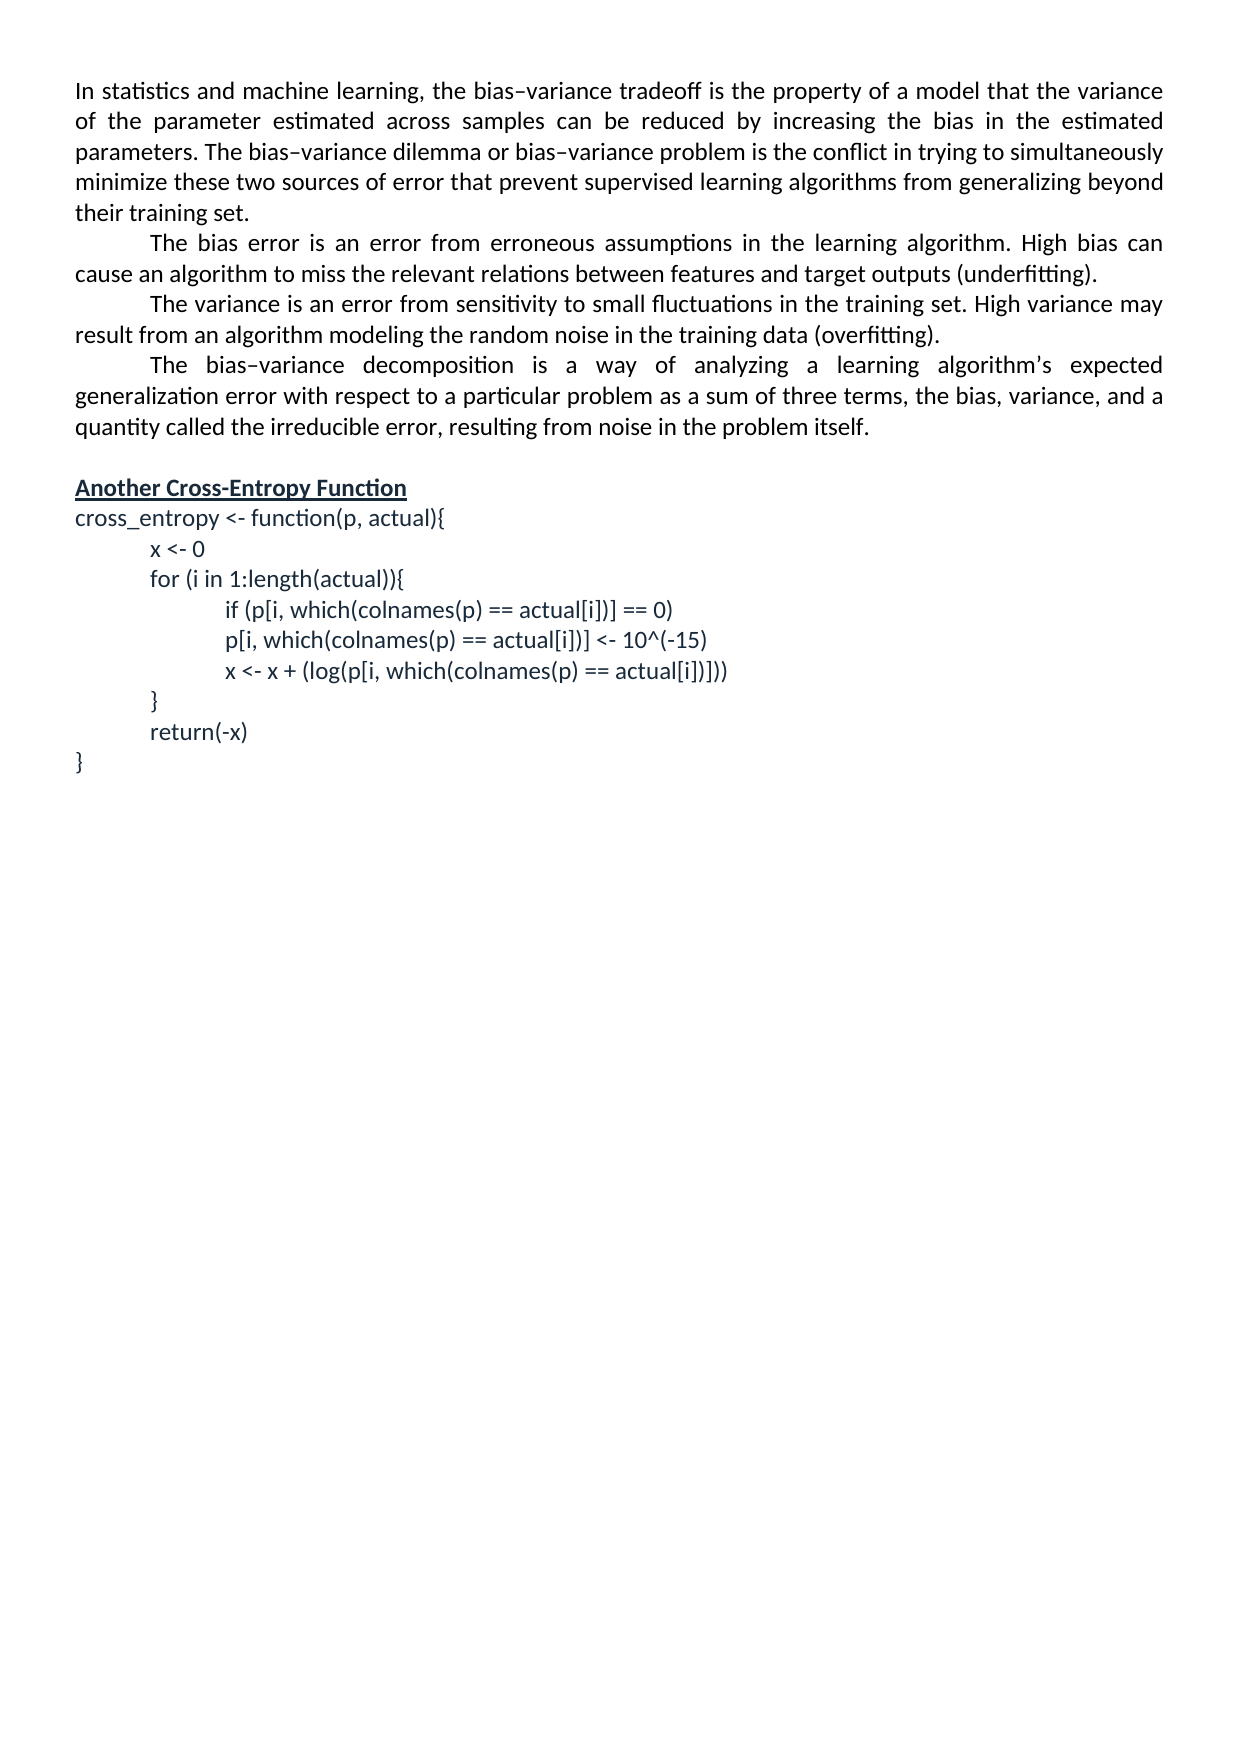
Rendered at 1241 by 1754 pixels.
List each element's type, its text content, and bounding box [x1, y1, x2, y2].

text The variance is an error from sensitivity to small fluctuations in the training set. High variance may result from an algorithm modeling the random noise in the training data (overfitting). [75, 289, 1165, 350]
text } [75, 685, 1165, 716]
text } [75, 746, 1165, 777]
text x <- 0 [75, 533, 1165, 563]
text p[i, which(colnames(p) == actual[i])] <- 10^(-15) [150, 624, 1165, 655]
text return(-x) [75, 716, 1165, 746]
text The bias error is an error from erroneous assumptions in the learning algorithm. High bias can cause an algorithm to miss the relevant relations between features and target outputs (underfitting). [75, 228, 1165, 289]
text x <- x + (log(p[i, which(colnames(p) == actual[i])])) [150, 655, 1165, 685]
text if (p[i, which(colnames(p) == actual[i])] == 0) [150, 594, 1165, 624]
text In statistics and machine learning, the bias–variance tradeoff is the property of a model that the variance of the parameter estimated across samples can be reduced by increasing the bias in the estimated parameters. The bias–variance dilemma or bias–variance problem is the conflict in trying to simultaneously minimize these two sources of error that prevent supervised learning algorithms from generalizing beyond their training set. [75, 75, 1165, 228]
text cross_entropy <- function(p, actual){ [75, 502, 1165, 533]
text Another Cross-Entropy Function [75, 472, 1165, 502]
text for (i in 1:length(actual)){ [75, 563, 1165, 594]
text The bias–variance decomposition is a way of analyzing a learning algorithm’s expected generalization error with respect to a particular problem as a sum of three terms, the bias, variance, and a quantity called the irreducible error, resulting from noise in the problem itself. [75, 350, 1165, 441]
